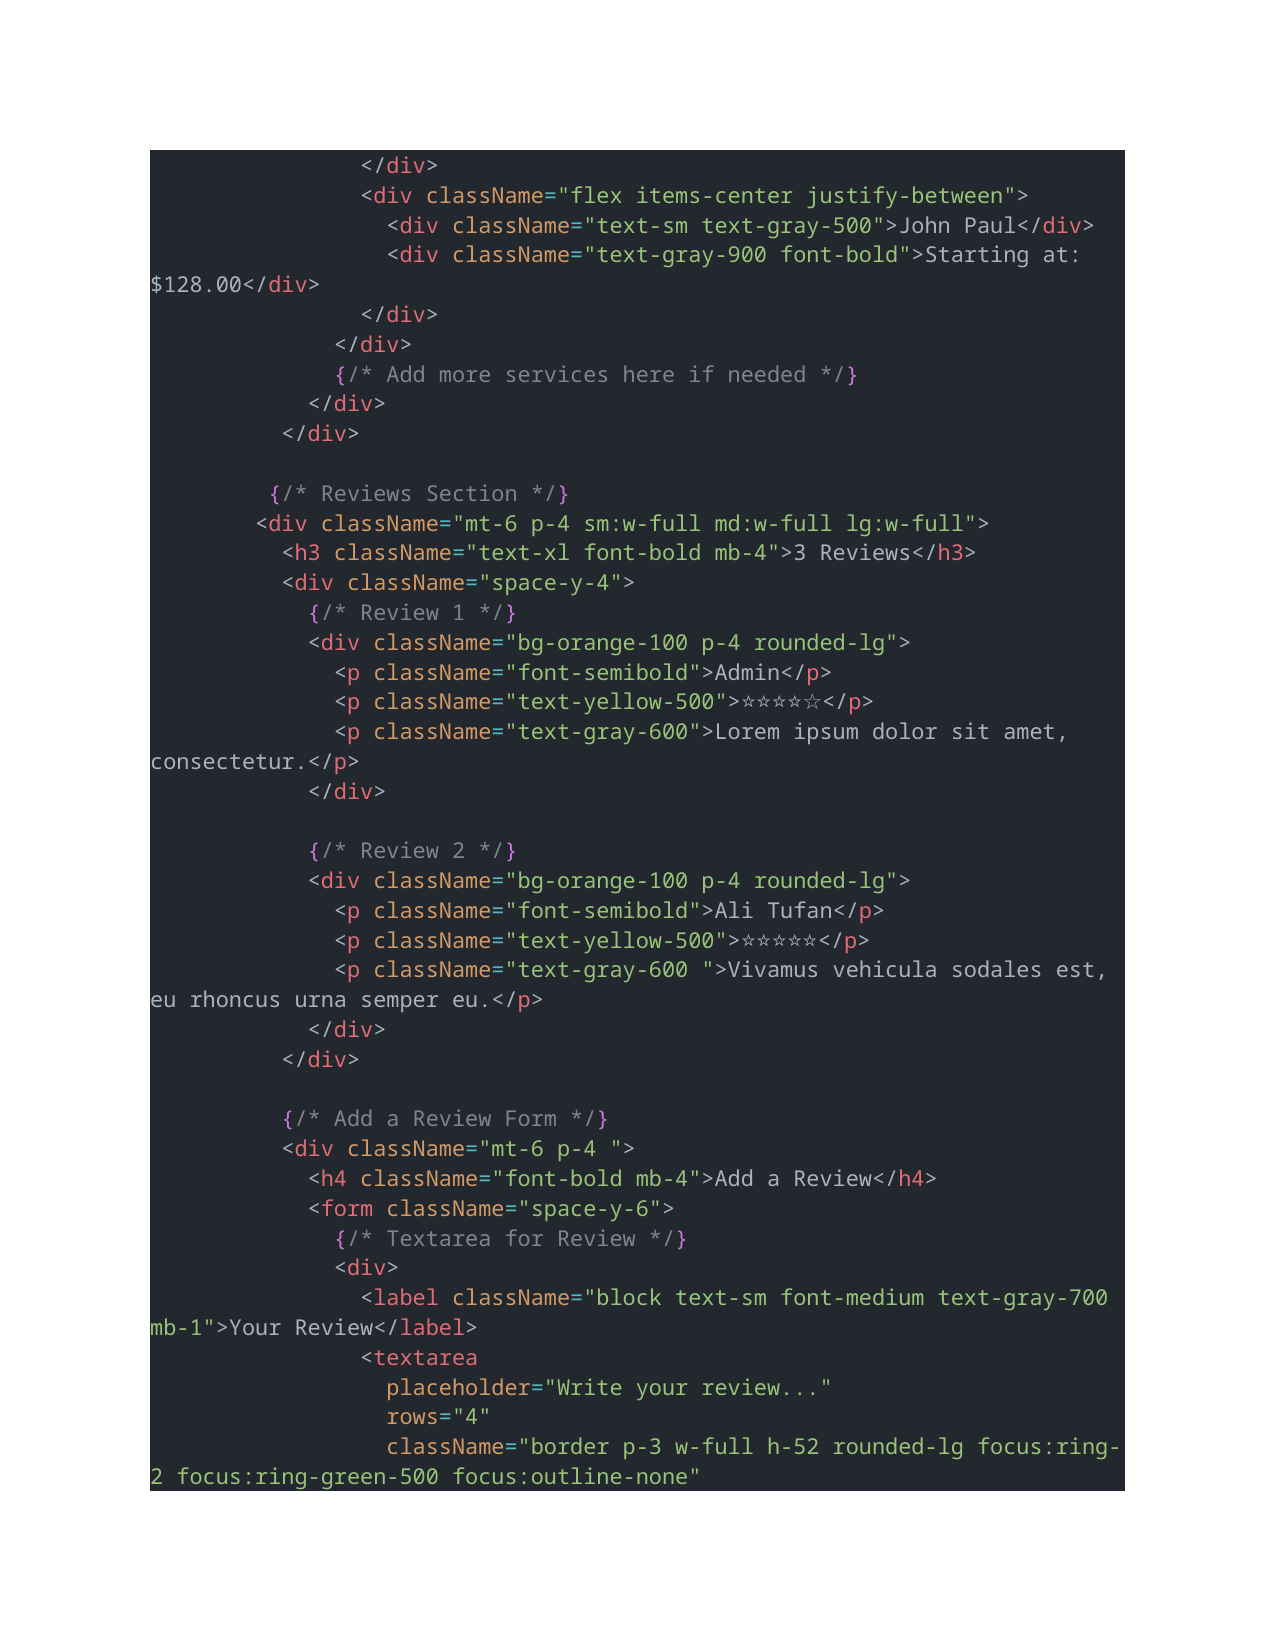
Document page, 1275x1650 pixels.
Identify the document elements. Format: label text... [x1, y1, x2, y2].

text <div className="mt-6 p-4 "> [150, 1133, 1125, 1163]
text rows="4" [150, 1401, 1125, 1431]
text placeholder="Write your review..." [150, 1371, 1125, 1401]
text <div className="flex items-center justify-between"> [150, 180, 1125, 209]
text <div className="text-sm text-gray-500">John Paul</div> [150, 209, 1125, 239]
text <div className="bg-orange-100 p-4 rounded-lg"> [150, 865, 1125, 895]
text <div> [150, 1252, 1125, 1282]
text {/* Add more services here if needed */} [150, 358, 1125, 388]
text <h4 className="font-bold mb-4">Add a Review</h4> [150, 1163, 1125, 1193]
text </div> [150, 150, 1125, 180]
text <form className="space-y-6"> [150, 1193, 1125, 1222]
text <label className="block text-sm font-medium text-gray-700 mb-1">Your Review</label> [150, 1282, 1125, 1342]
text {/* Review 1 */} [150, 597, 1125, 627]
text </div> [150, 299, 1125, 329]
text <h3 className="text-xl font-bold mb-4">3 Reviews</h3> [150, 537, 1125, 567]
text <p className="text-gray-600 ">Vivamus vehicula sodales est, eu rhoncus urna semper eu.</p> [150, 954, 1125, 1014]
text <textarea [150, 1342, 1125, 1371]
text <div className="space-y-4"> [150, 567, 1125, 597]
text {/* Add a Review Form */} [150, 1103, 1125, 1133]
text <p className="text-gray-600">Lorem ipsum dolor sit amet, consectetur.</p> [150, 716, 1125, 776]
text </div> [150, 1014, 1125, 1044]
text className="border p-3 w-full h-52 rounded-lg focus:ring-2 focus:ring-green-500 focus:outline-none" [150, 1431, 1125, 1491]
text <p className="font-semibold">Ali Tufan</p> [150, 895, 1125, 924]
text </div> [150, 1044, 1125, 1073]
text <div className="mt-6 p-4 sm:w-full md:w-full lg:w-full"> [150, 507, 1125, 537]
text {/* Textarea for Review */} [150, 1222, 1125, 1252]
text {/* Review 2 */} [150, 835, 1125, 865]
text <div className="bg-orange-100 p-4 rounded-lg"> [150, 627, 1125, 656]
text </div> [150, 329, 1125, 358]
text </div> [150, 388, 1125, 418]
text <div className="text-gray-900 font-bold">Starting at: $128.00</div> [150, 239, 1125, 299]
text {/* Reviews Section */} [150, 478, 1125, 507]
text </div> [150, 776, 1125, 805]
text </div> [150, 418, 1125, 448]
text <p className="text-yellow-500">⭐⭐⭐⭐⭐</p> [150, 924, 1125, 954]
text <p className="text-yellow-500">⭐⭐⭐⭐☆</p> [150, 686, 1125, 716]
text <p className="font-semibold">Admin</p> [150, 656, 1125, 686]
